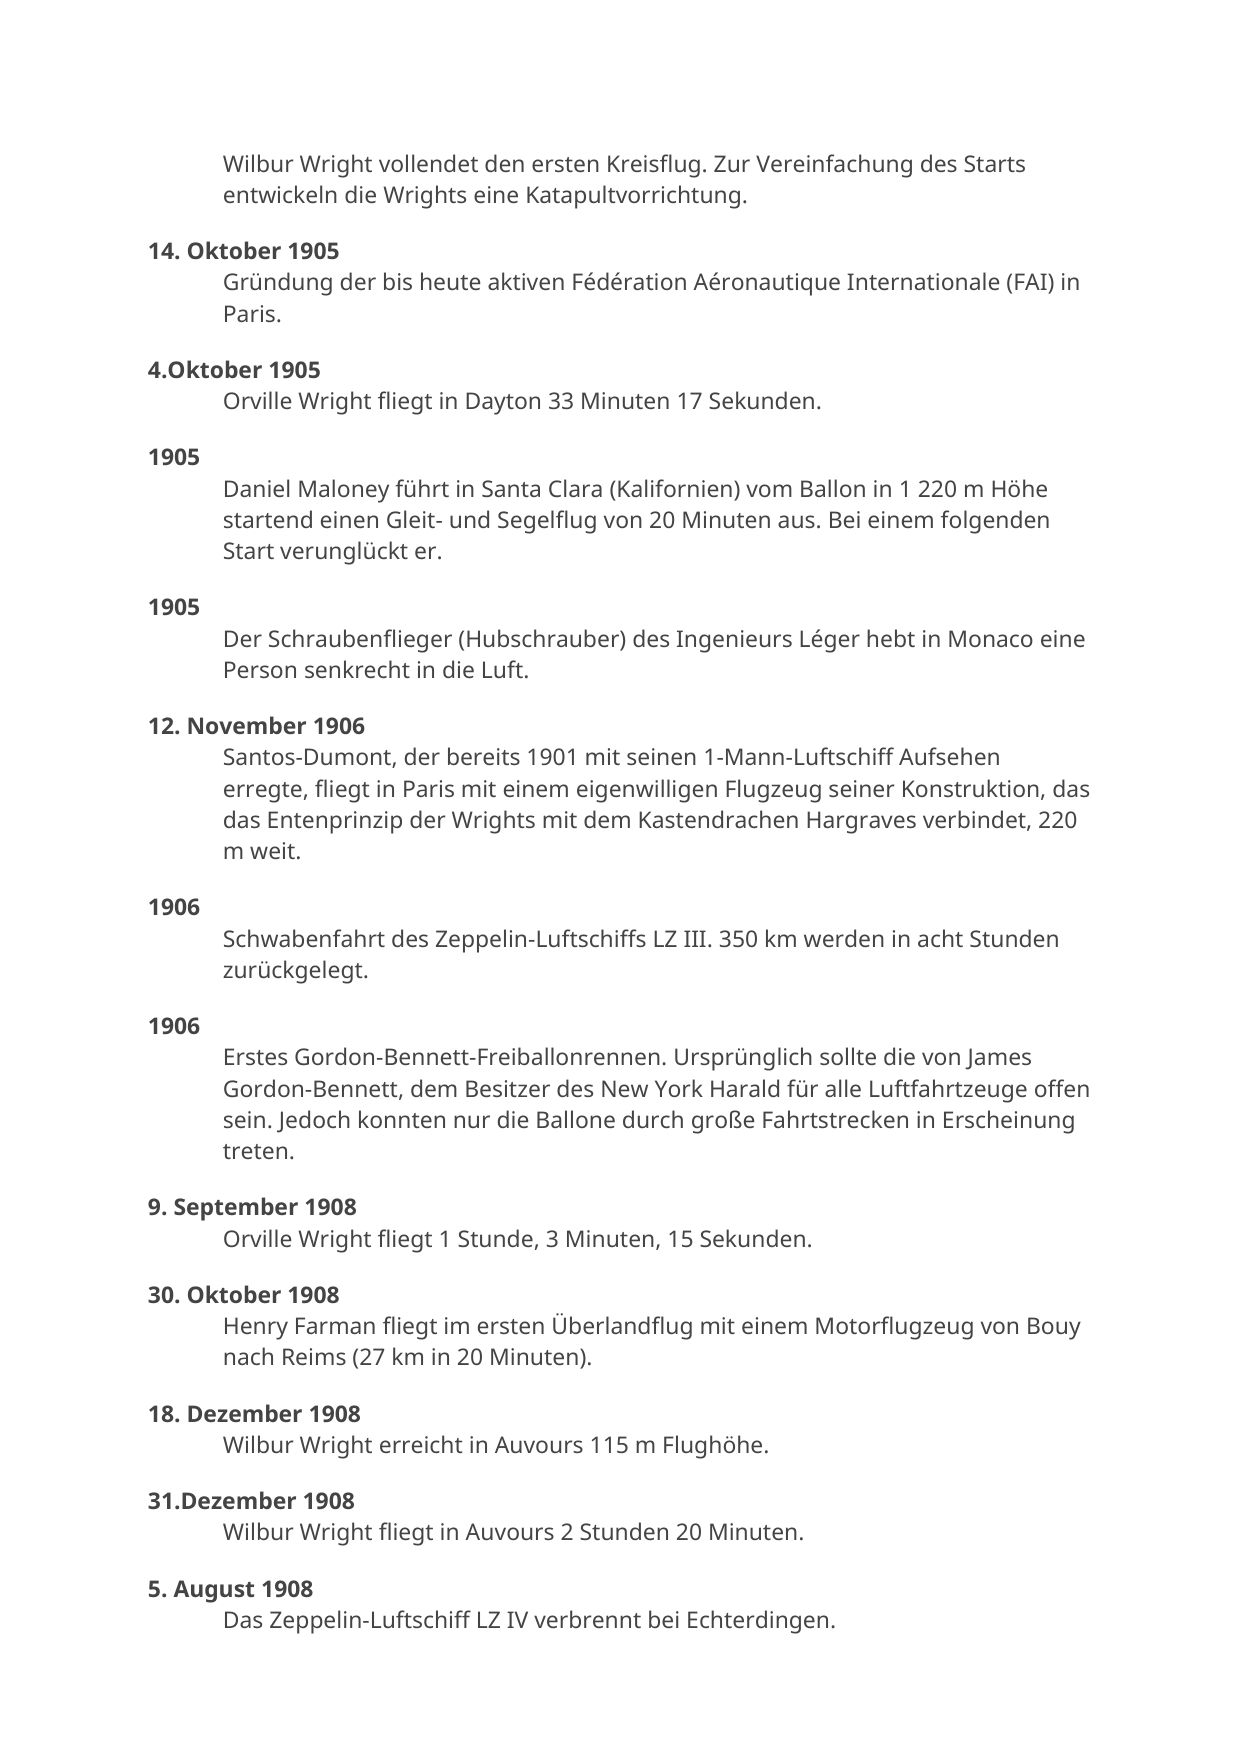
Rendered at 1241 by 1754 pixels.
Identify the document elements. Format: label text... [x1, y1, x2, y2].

text 12. November 1906 [148, 710, 1093, 741]
text 14. Oktober 1905 [148, 235, 1093, 266]
text 1905 [148, 441, 1093, 473]
text 30. Oktober 1908 [148, 1279, 1093, 1310]
text Erstes Gordon-Bennett-Freiballonrennen. Ursprünglich sollte die von James Gordon-Bennett, dem Besitzer des New York Harald für alle Luftfahrtzeuge offen sein. Jedoch konnten nur die Ballone durch große Fahrtstrecken in Erscheinung treten. [223, 1041, 1093, 1166]
text Orville Wright fliegt 1 Stunde, 3 Minuten, 15 Sekunden. [223, 1223, 1093, 1254]
text Daniel Maloney führt in Santa Clara (Kalifornien) vom Ballon in 1 220 m Höhe startend einen Gleit- und Segelflug von 20 Minuten aus. Bei einem folgenden Start verunglückt er. [223, 473, 1093, 566]
text Wilbur Wright fliegt in Auvours 2 Stunden 20 Minuten. [223, 1516, 1093, 1548]
text 1906 [148, 891, 1093, 923]
text 1905 [148, 591, 1093, 623]
text Gründung der bis heute aktiven Fédération Aéronautique Internationale (FAI) in Paris. [223, 266, 1093, 329]
text 18. Dezember 1908 [148, 1398, 1093, 1429]
text 1906 [148, 1010, 1093, 1041]
text Henry Farman fliegt im ersten Überlandflug mit einem Motorflugzeug von Bouy nach Reims (27 km in 20 Minuten). [223, 1310, 1093, 1373]
text Orville Wright fliegt in Dayton 33 Minuten 17 Sekunden. [223, 385, 1093, 416]
text 31.Dezember 1908 [148, 1485, 1093, 1516]
text Wilbur Wright vollendet den ersten Kreisflug. Zur Vereinfachung des Starts entwickeln die Wrights eine Katapultvorrichtung. [223, 148, 1093, 210]
text Schwabenfahrt des Zeppelin-Luftschiffs LZ III. 350 km werden in acht Stunden zurückgelegt. [223, 923, 1093, 985]
text Santos-Dumont, der bereits 1901 mit seinen 1-Mann-Luftschiff Aufsehen erregte, fliegt in Paris mit einem eigenwilligen Flugzeug seiner Konstruktion, das das Entenprinzip der Wrights mit dem Kastendrachen Hargraves verbindet, 220 m weit. [223, 741, 1093, 866]
text Der Schraubenflieger (Hubschrauber) des Ingenieurs Léger hebt in Monaco eine Person senkrecht in die Luft. [223, 623, 1093, 685]
text 4.Oktober 1905 [148, 354, 1093, 385]
text 5. August 1908 [148, 1573, 1093, 1604]
text Wilbur Wright erreicht in Auvours 115 m Flughöhe. [223, 1429, 1093, 1460]
text 9. September 1908 [148, 1191, 1093, 1223]
text Das Zeppelin-Luftschiff LZ IV verbrennt bei Echterdingen. [223, 1604, 1093, 1635]
